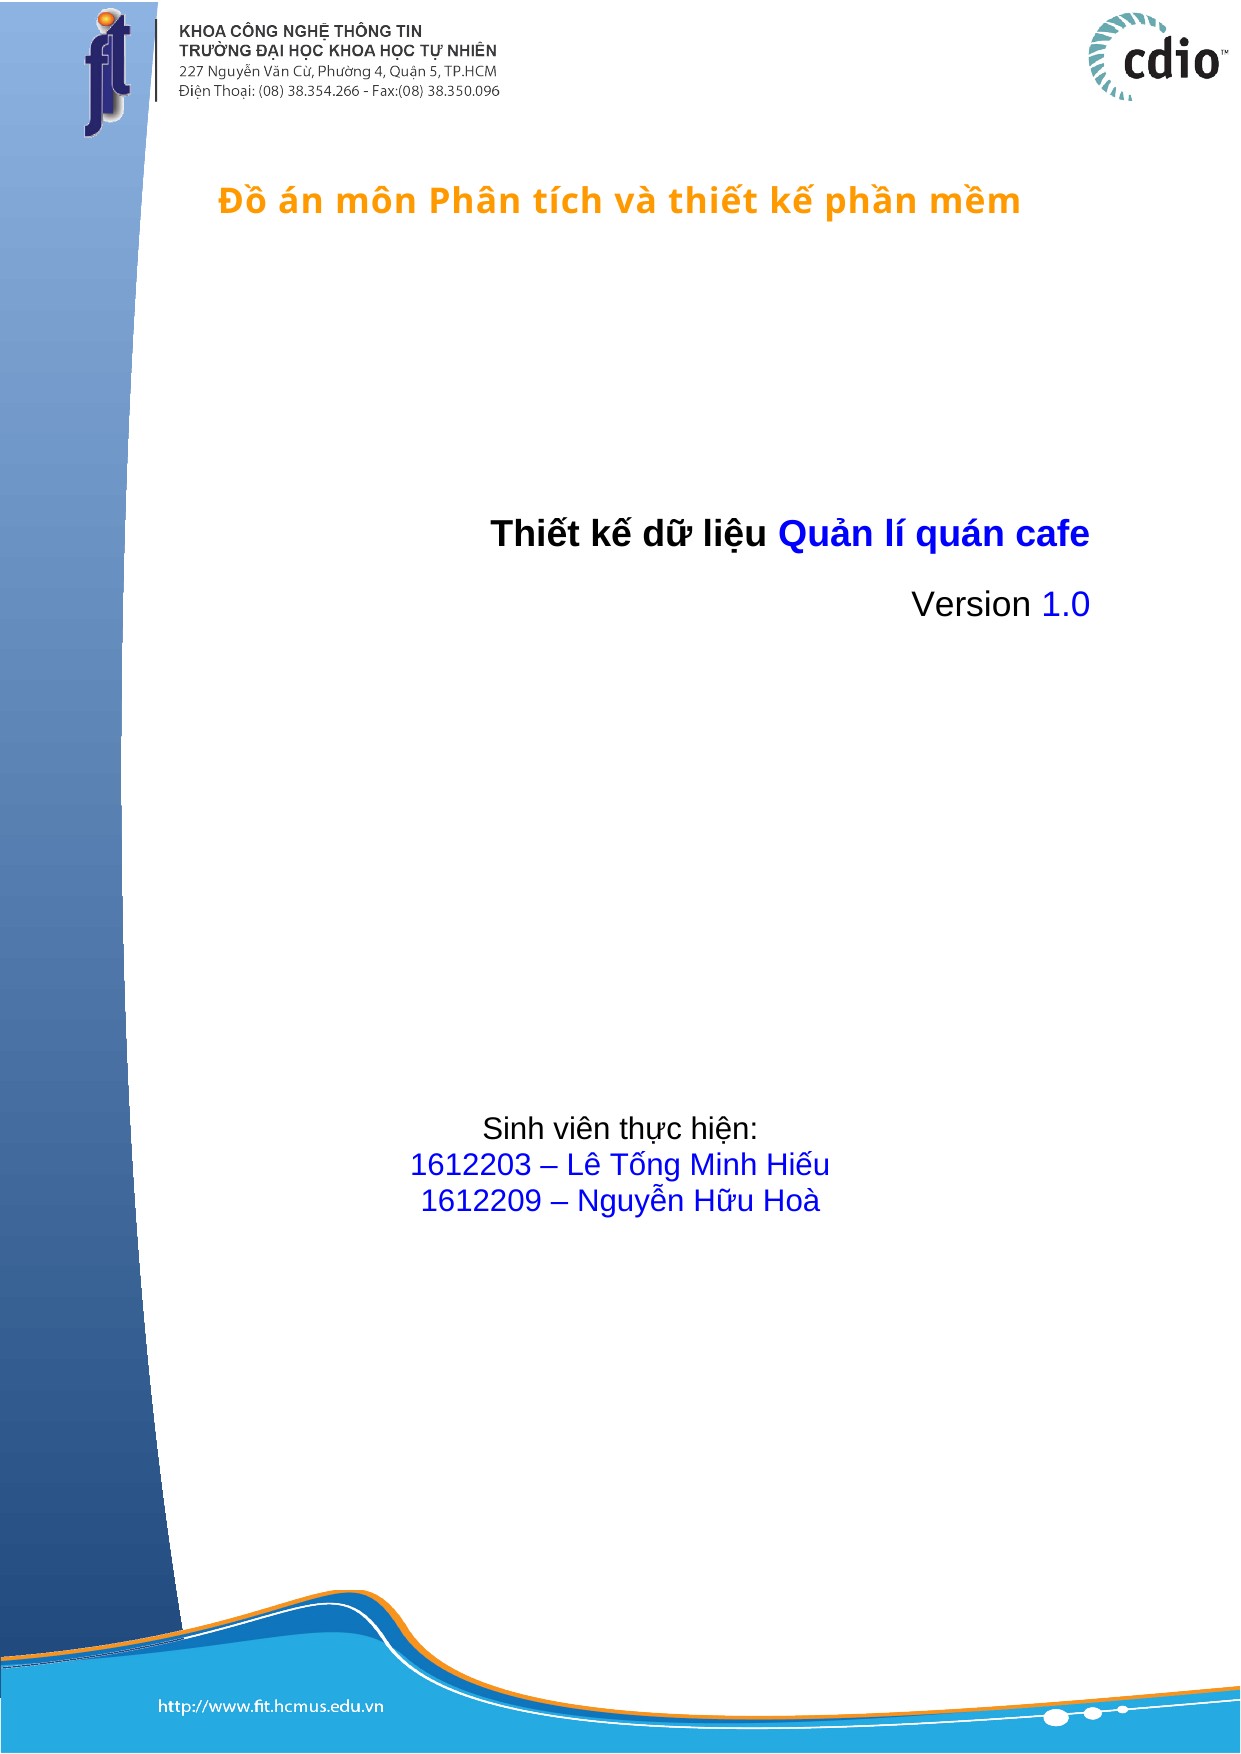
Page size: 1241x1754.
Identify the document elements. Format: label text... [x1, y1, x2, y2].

text 1612203 – Lê Tống Minh Hiếu [150, 1146, 1090, 1182]
text Version 1.0 [150, 583, 1090, 624]
text 1612209 – Nguyễn Hữu Hoà [150, 1182, 1090, 1218]
picture [61, 1, 1241, 161]
title Thiết kế dữ liệu Quản lí quán cafe [150, 511, 1090, 554]
picture [0, 1590, 1241, 1753]
text Sinh viên thực hiện: [150, 1110, 1090, 1146]
